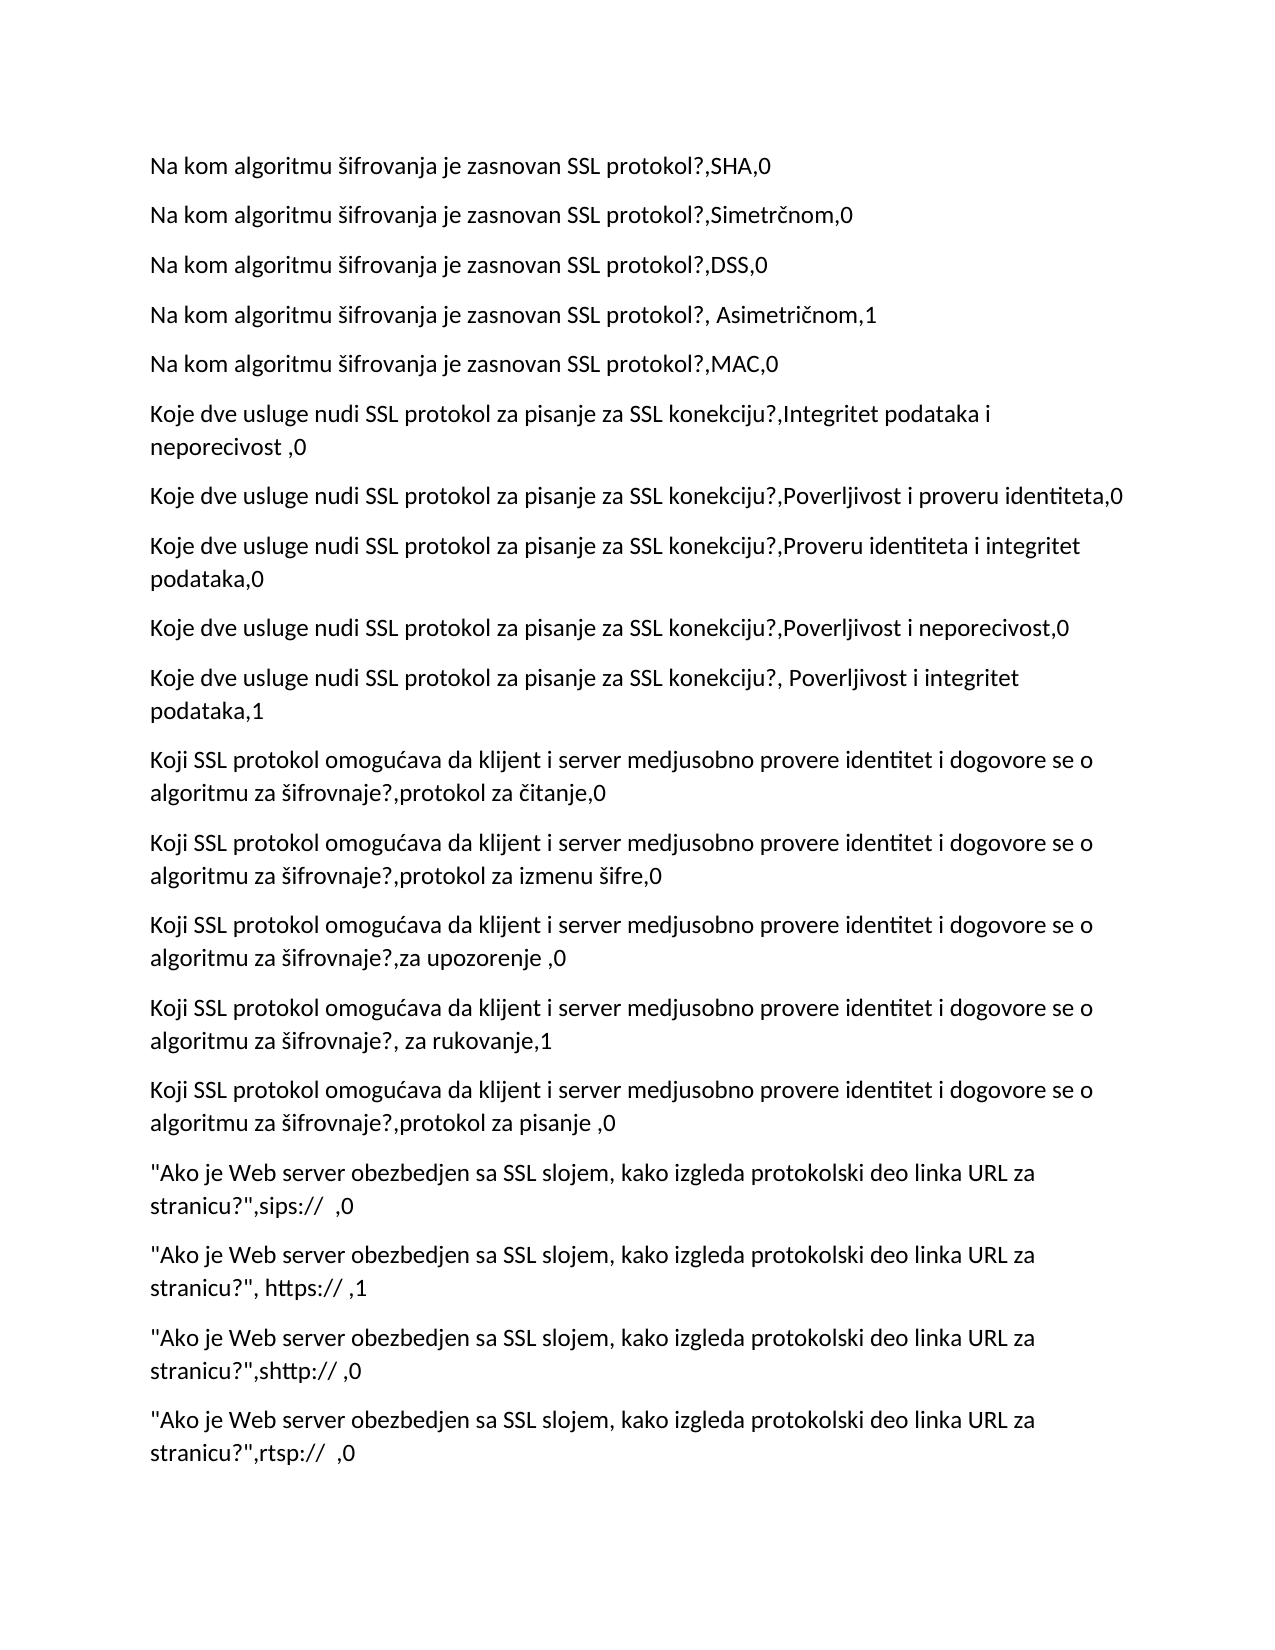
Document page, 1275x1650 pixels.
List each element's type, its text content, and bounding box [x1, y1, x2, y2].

text Na kom algoritmu šifrovanja je zasnovan SSL protokol?,DSS,0 [150, 249, 1125, 280]
text "Ako je Web server obezbedjen sa SSL slojem, kako izgleda protokolski deo linka URL za stranicu?", https:// ,1 [150, 1239, 1125, 1303]
text "Ako je Web server obezbedjen sa SSL slojem, kako izgleda protokolski deo linka URL za stranicu?",sips:// ,0 [150, 1157, 1125, 1221]
text Na kom algoritmu šifrovanja je zasnovan SSL protokol?,MAC,0 [150, 348, 1125, 379]
text Koje dve usluge nudi SSL protokol za pisanje za SSL konekciju?,Integritet podataka i neporecivost ,0 [150, 398, 1125, 461]
text Koji SSL protokol omogućava da klijent i server medjusobno provere identitet i dogovore se o algoritmu za šifrovnaje?,za upozorenje ,0 [150, 909, 1125, 973]
text Na kom algoritmu šifrovanja je zasnovan SSL protokol?,SHA,0 [150, 150, 1125, 181]
text Na kom algoritmu šifrovanja je zasnovan SSL protokol?,Simetrčnom,0 [150, 199, 1125, 230]
text Koji SSL protokol omogućava da klijent i server medjusobno provere identitet i dogovore se o algoritmu za šifrovnaje?,protokol za čitanje,0 [150, 744, 1125, 808]
text Koji SSL protokol omogućava da klijent i server medjusobno provere identitet i dogovore se o algoritmu za šifrovnaje?,protokol za izmenu šifre,0 [150, 827, 1125, 891]
text Koji SSL protokol omogućava da klijent i server medjusobno provere identitet i dogovore se o algoritmu za šifrovnaje?,protokol za pisanje ,0 [150, 1074, 1125, 1138]
text Koji SSL protokol omogućava da klijent i server medjusobno provere identitet i dogovore se o algoritmu za šifrovnaje?, za rukovanje,1 [150, 992, 1125, 1056]
text Na kom algoritmu šifrovanja je zasnovan SSL protokol?, Asimetričnom,1 [150, 299, 1125, 329]
text Koje dve usluge nudi SSL protokol za pisanje za SSL konekciju?, Poverljivost i integritet podataka,1 [150, 662, 1125, 726]
text "Ako je Web server obezbedjen sa SSL slojem, kako izgleda protokolski deo linka URL za stranicu?",shttp:// ,0 [150, 1322, 1125, 1386]
text Koje dve usluge nudi SSL protokol za pisanje za SSL konekciju?,Poverljivost i proveru identiteta,0 [150, 480, 1125, 511]
text Koje dve usluge nudi SSL protokol za pisanje za SSL konekciju?,Proveru identiteta i integritet podataka,0 [150, 530, 1125, 593]
text "Ako je Web server obezbedjen sa SSL slojem, kako izgleda protokolski deo linka URL za stranicu?",rtsp:// ,0 [150, 1404, 1125, 1468]
text Koje dve usluge nudi SSL protokol za pisanje za SSL konekciju?,Poverljivost i neporecivost,0 [150, 612, 1125, 643]
